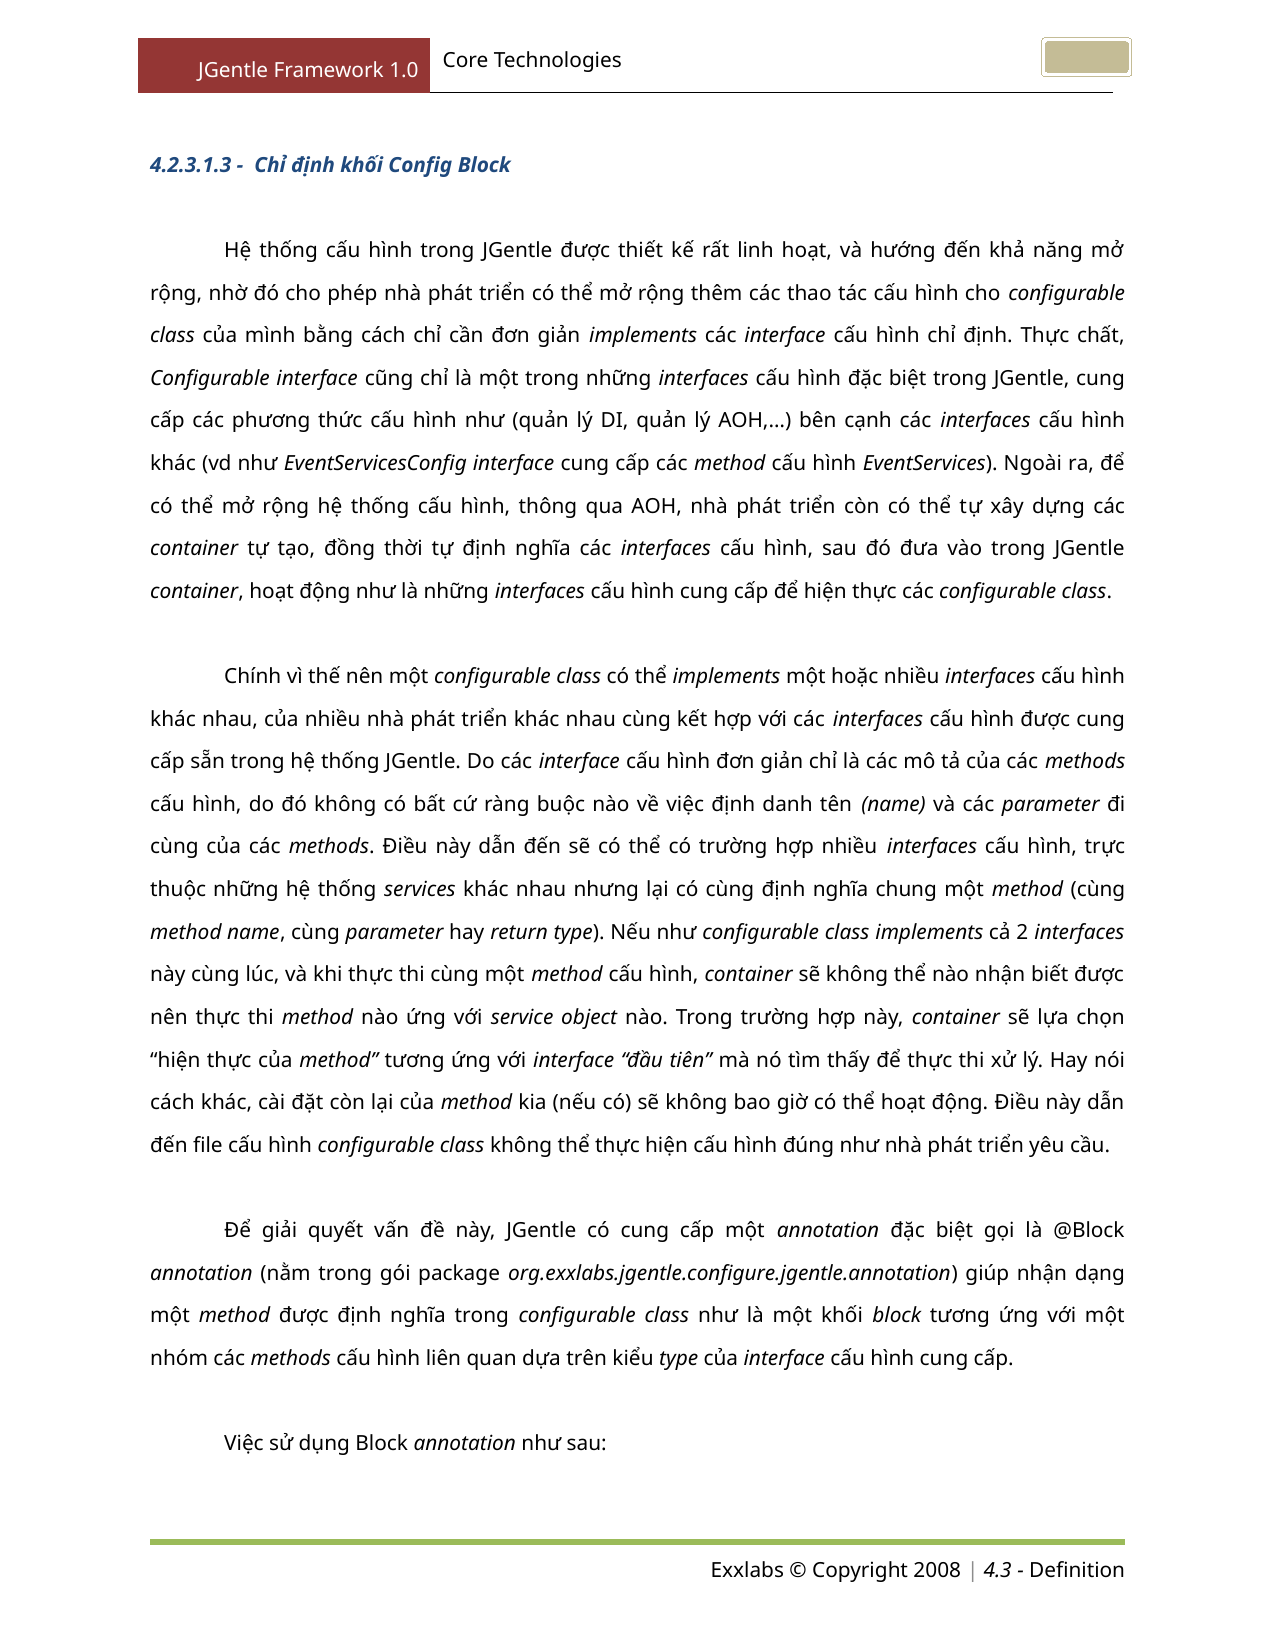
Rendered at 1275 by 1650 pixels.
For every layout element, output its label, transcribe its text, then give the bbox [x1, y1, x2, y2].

text Chính vì thế nên một configurable class có thể implements một hoặc nhiều interfaces cấu hình khác nhau, của nhiều nhà phát triển khác nhau cùng kết hợp với các interfaces cấu hình được cung cấp sẵn trong hệ thống JGentle. Do các interface cấu hình đơn giản chỉ là các mô tả của các methods cấu hình, do đó không có bất cứ ràng buộc nào về việc định danh tên (name) và các parameter đi cùng của các methods. Điều này dẫn đến sẽ có thể có trường hợp nhiều interfaces cấu hình, trực thuộc những hệ thống services khác nhau nhưng lại có cùng định nghĩa chung một method (cùng method name, cùng parameter hay return type). Nếu như configurable class implements cả 2 interfaces này cùng lúc, và khi thực thi cùng một method cấu hình, container sẽ không thể nào nhận biết được nên thực thi method nào ứng với service object nào. Trong trường hợp này, container sẽ lựa chọn “hiện thực của method” tương ứng với interface “đầu tiên” mà nó tìm thấy để thực thi xử lý. Hay nói cách khác, cài đặt còn lại của method kia (nếu có) sẽ không bao giờ có thể hoạt động. Điều này dẫn đến file cấu hình configurable class không thể thực hiện cấu hình đúng như nhà phát triển yêu cầu. [150, 661, 1125, 1158]
text Việc sử dụng Block annotation như sau: [150, 1428, 1125, 1457]
subtitle Chỉ định khối Config Block [150, 150, 1125, 178]
text Để giải quyết vấn đề này, JGentle có cung cấp một annotation đặc biệt gọi là @Block annotation (nằm trong gói package org.exxlabs.jgentle.configure.jgentle.annotation) giúp nhận dạng một method được định nghĩa trong configurable class như là một khối block tương ứng với một nhóm các methods cấu hình liên quan dựa trên kiểu type của interface cấu hình cung cấp. [150, 1215, 1125, 1371]
text Hệ thống cấu hình trong JGentle được thiết kế rất linh hoạt, và hướng đến khả năng mở rộng, nhờ đó cho phép nhà phát triển có thể mở rộng thêm các thao tác cấu hình cho configurable class của mình bằng cách chỉ cần đơn giản implements các interface cấu hình chỉ định. Thực chất, Configurable interface cũng chỉ là một trong những interfaces cấu hình đặc biệt trong JGentle, cung cấp các phương thức cấu hình như (quản lý DI, quản lý AOH,…) bên cạnh các interfaces cấu hình khác (vd như EventServicesConfig interface cung cấp các method cấu hình EventServices). Ngoài ra, để có thể mở rộng hệ thống cấu hình, thông qua AOH, nhà phát triển còn có thể tự xây dựng các container tự tạo, đồng thời tự định nghĩa các interfaces cấu hình, sau đó đưa vào trong JGentle container, hoạt động như là những interfaces cấu hình cung cấp để hiện thực các configurable class. [150, 235, 1125, 604]
